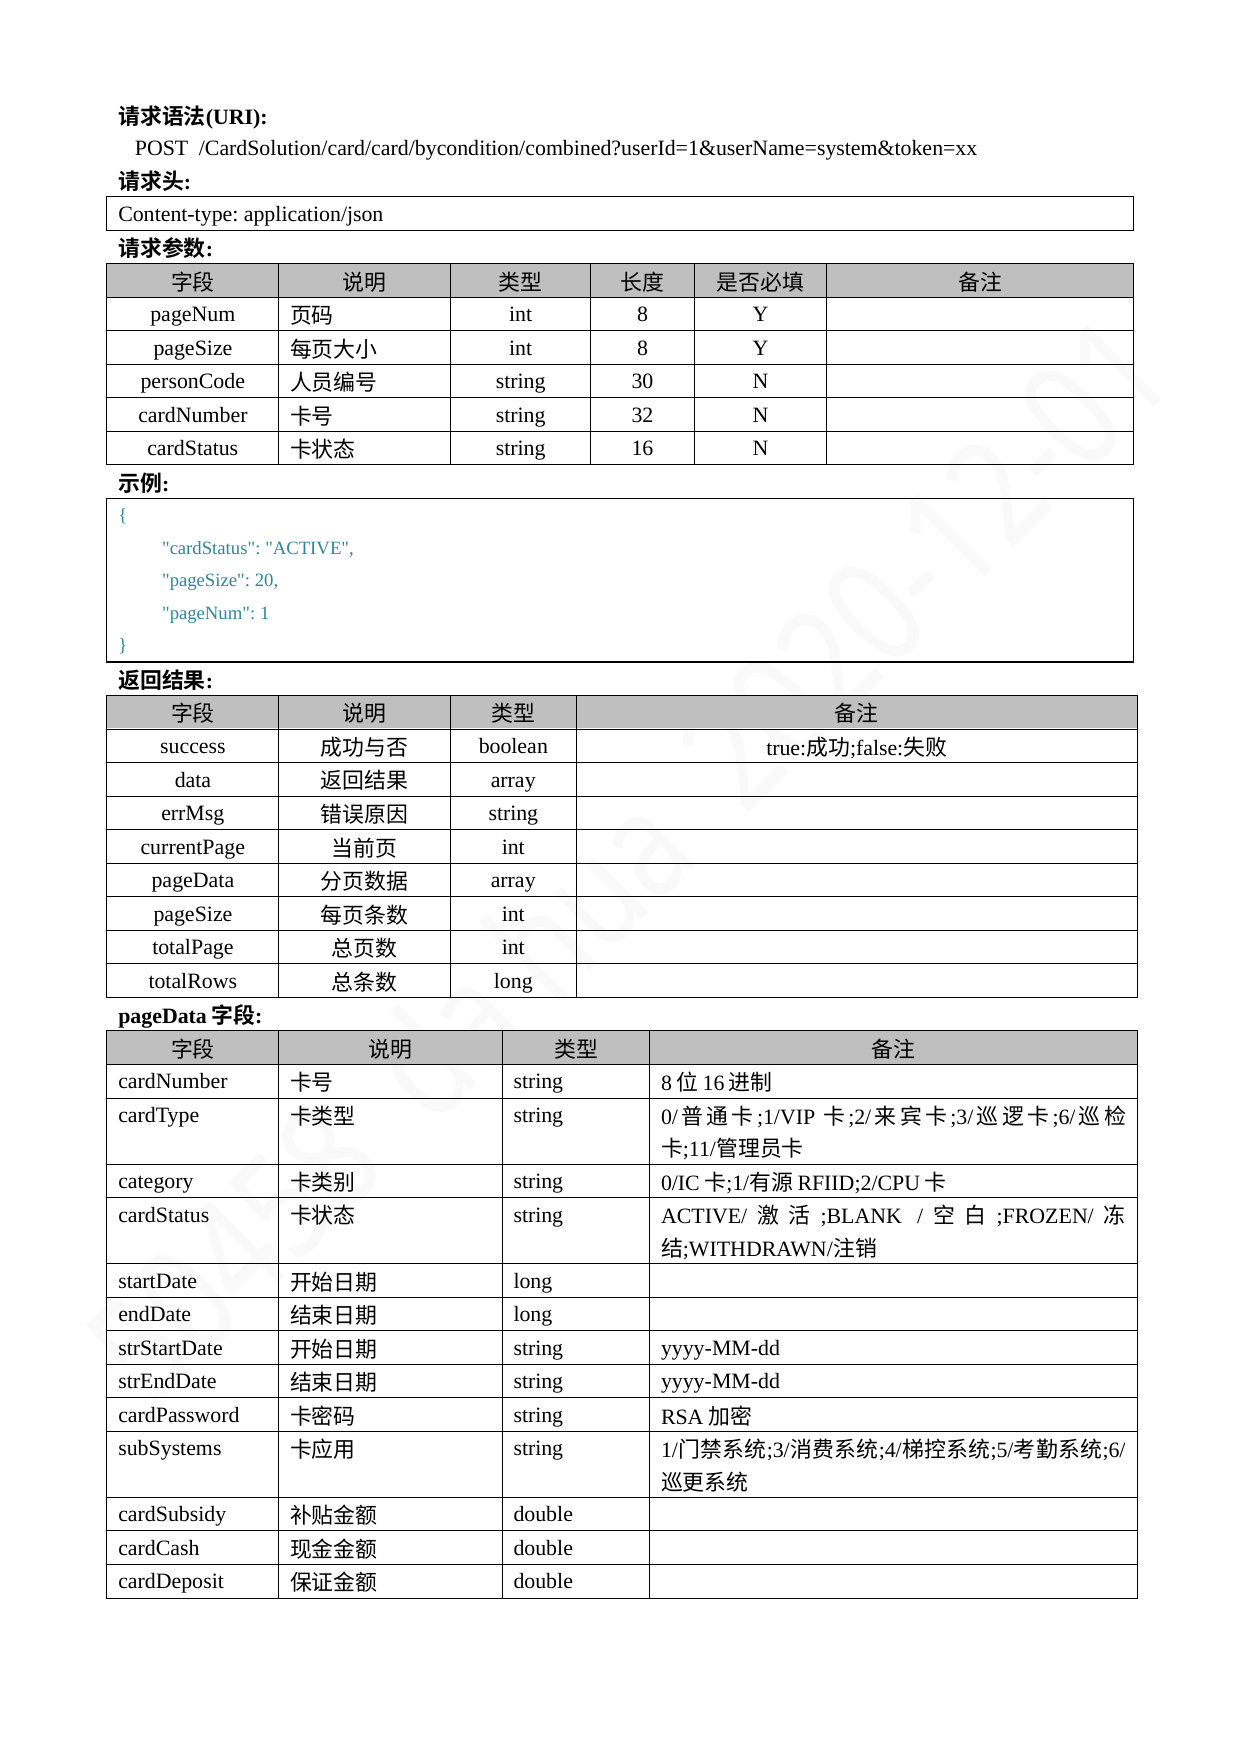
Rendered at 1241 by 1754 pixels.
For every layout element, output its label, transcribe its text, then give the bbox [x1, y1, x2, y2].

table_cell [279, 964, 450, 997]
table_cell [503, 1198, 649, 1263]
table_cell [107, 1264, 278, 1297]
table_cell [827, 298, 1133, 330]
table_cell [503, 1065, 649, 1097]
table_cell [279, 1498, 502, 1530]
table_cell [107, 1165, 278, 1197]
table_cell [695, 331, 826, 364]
text 返回结果: [118, 663, 1122, 695]
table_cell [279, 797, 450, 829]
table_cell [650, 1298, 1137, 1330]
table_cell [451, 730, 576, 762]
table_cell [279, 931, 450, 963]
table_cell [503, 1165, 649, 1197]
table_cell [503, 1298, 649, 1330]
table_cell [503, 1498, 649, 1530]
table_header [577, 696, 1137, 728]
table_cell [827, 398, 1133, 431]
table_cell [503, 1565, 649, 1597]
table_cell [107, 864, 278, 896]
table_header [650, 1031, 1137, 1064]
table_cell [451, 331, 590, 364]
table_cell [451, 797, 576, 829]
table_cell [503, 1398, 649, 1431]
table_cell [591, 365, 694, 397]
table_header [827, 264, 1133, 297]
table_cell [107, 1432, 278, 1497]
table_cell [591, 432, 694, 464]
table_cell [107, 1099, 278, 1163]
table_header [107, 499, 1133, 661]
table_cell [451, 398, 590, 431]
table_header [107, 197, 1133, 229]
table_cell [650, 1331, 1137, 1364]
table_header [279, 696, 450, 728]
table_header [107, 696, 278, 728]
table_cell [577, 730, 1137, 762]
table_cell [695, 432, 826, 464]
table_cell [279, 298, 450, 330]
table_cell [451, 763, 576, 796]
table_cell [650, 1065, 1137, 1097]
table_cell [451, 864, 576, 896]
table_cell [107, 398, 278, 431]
text POST /CardSolution/card/card/bycondition/combined?userId=1&userName=system&token=xx [118, 131, 1122, 163]
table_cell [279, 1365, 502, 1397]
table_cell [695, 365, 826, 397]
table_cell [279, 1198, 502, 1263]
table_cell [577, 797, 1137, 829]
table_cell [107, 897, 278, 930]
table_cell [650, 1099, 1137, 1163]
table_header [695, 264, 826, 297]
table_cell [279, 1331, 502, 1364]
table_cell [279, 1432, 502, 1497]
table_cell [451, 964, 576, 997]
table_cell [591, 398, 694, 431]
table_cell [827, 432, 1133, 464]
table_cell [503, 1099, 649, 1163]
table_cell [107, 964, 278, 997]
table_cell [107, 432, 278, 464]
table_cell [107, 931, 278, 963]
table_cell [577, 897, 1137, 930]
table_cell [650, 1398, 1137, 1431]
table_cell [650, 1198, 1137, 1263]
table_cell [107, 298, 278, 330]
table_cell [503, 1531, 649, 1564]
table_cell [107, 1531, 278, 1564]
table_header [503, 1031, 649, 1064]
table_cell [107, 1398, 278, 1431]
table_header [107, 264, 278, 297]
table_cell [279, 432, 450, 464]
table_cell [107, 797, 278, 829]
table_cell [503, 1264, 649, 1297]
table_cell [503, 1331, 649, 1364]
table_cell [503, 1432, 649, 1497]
text 请求头: [118, 163, 1122, 196]
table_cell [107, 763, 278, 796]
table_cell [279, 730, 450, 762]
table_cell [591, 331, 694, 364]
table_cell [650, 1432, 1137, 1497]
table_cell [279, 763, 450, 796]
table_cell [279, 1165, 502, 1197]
text 请求参数: [118, 231, 1122, 263]
text pageData字段: [118, 998, 1122, 1030]
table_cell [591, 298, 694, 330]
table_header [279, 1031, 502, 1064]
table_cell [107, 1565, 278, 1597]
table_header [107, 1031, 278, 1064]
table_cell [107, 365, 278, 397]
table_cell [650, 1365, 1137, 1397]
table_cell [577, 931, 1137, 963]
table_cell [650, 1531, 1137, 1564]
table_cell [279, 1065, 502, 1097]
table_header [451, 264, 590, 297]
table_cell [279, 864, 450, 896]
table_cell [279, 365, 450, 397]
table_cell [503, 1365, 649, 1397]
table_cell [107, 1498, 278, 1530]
text 请求语法(URI): [118, 98, 1122, 131]
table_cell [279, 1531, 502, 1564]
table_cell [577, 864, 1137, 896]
text 示例: [118, 465, 1122, 498]
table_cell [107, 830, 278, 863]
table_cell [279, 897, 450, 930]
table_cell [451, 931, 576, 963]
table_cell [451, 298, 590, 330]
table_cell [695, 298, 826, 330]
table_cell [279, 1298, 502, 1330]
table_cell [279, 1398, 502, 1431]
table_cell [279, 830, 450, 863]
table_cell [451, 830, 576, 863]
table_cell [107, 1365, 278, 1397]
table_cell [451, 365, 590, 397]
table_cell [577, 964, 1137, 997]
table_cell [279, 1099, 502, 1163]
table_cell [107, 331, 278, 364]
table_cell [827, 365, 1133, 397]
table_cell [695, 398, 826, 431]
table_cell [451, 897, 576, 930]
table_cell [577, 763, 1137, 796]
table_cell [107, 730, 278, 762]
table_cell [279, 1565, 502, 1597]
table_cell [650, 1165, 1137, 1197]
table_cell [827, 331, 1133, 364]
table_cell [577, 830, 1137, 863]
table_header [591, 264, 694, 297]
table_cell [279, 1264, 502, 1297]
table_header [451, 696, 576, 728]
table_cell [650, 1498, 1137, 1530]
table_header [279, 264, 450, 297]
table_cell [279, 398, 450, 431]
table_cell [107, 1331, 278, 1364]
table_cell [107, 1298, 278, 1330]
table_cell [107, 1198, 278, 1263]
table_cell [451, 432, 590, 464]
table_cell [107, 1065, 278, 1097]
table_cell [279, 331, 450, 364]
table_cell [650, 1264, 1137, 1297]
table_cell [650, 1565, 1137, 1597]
